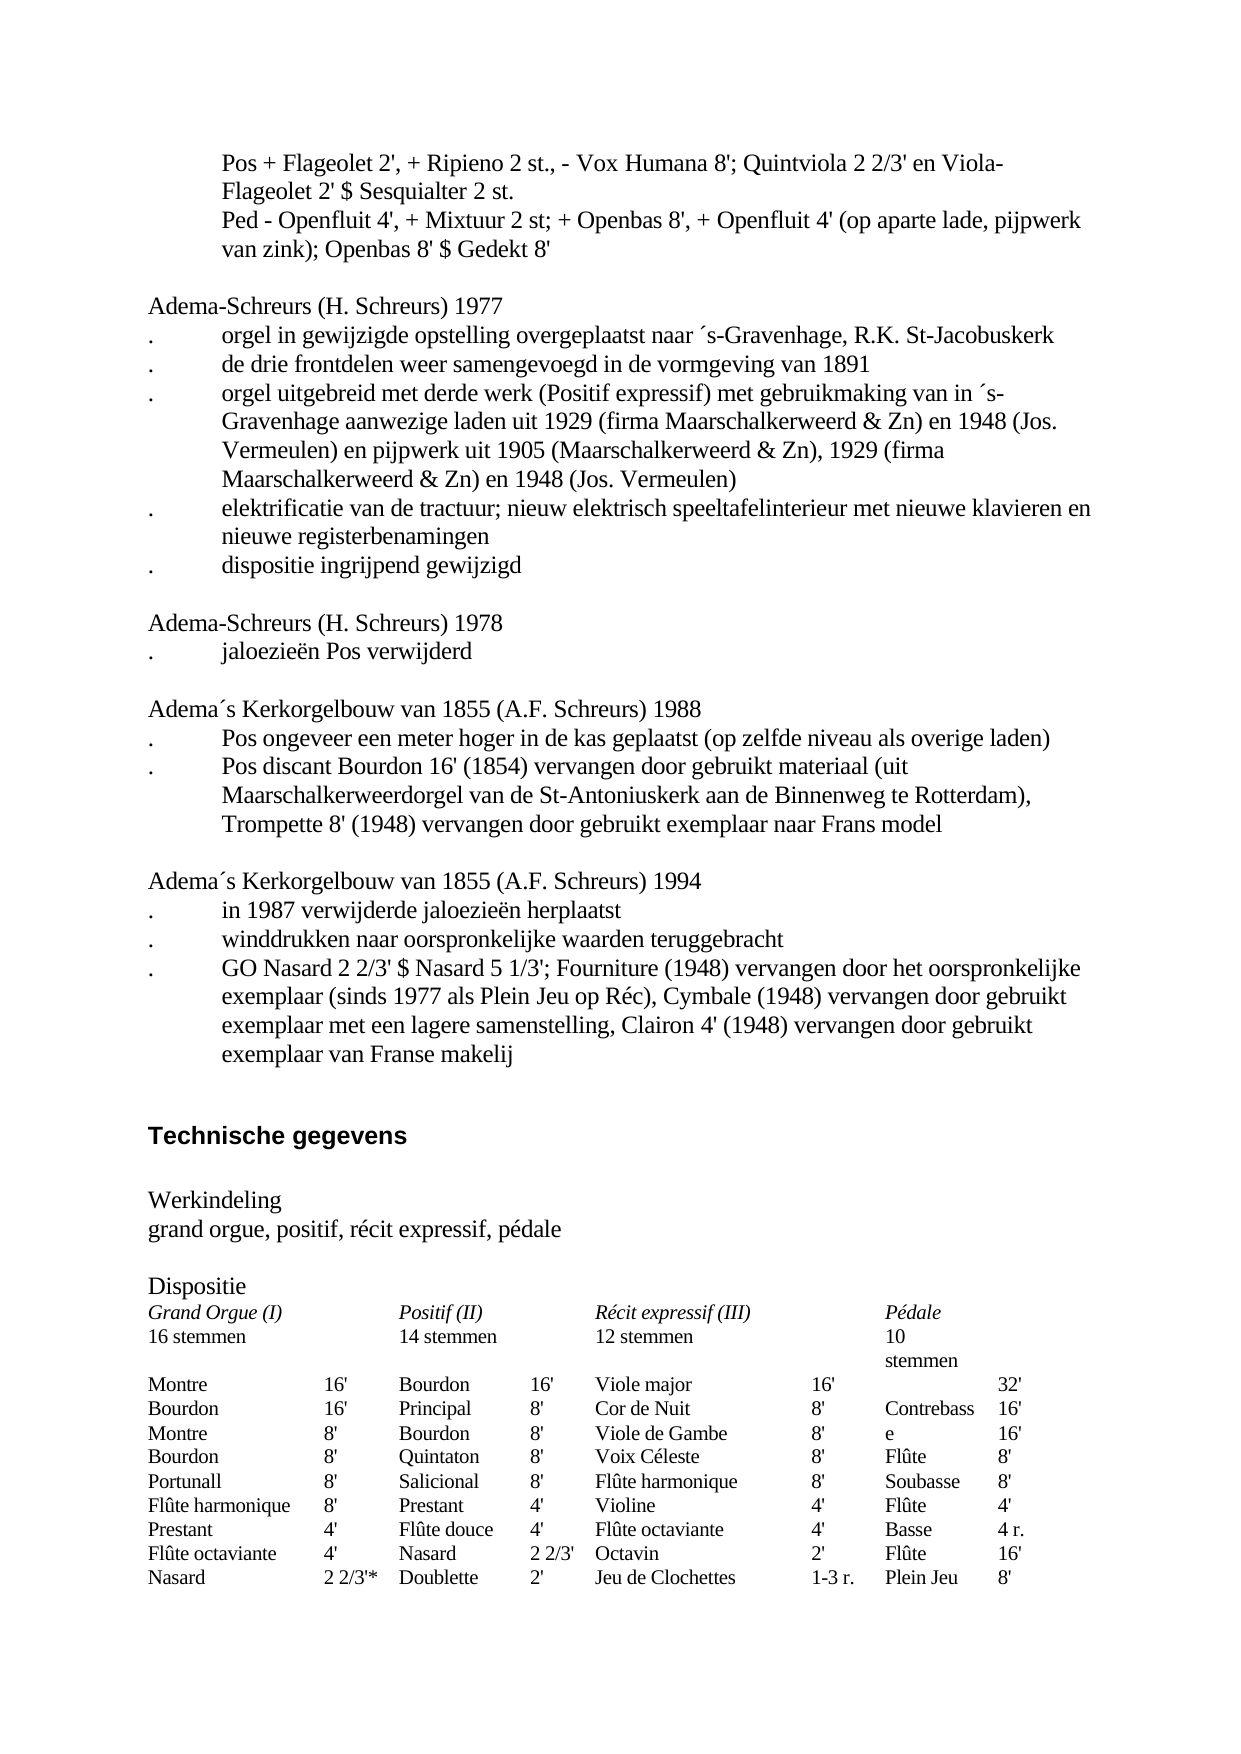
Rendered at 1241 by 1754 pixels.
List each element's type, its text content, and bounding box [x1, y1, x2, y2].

text Ped - Openfluit 4', + Mixtuur 2 st; + Openbas 8', + Openfluit 4' (op aparte lade, pijpwerk van zink); Openbas 8' $ Gedekt 8' [221, 205, 1093, 263]
text Adema´s Kerkorgelbouw van 1855 (A.F. Schreurs) 1988 [148, 694, 1093, 723]
text Werkindeling [148, 1185, 1093, 1214]
list GO Nasard 2 2/3' $ Nasard 5 1/3'; Fourniture (1948) vervangen door het oorspronkelijke exemplaar (sinds 1977 als Plein Jeu op Réc), Cymbale (1948) vervangen door gebruikt exemplaar met een lagere samenstelling, Clairon 4' (1948) vervangen door gebruikt exemplaar van Franse makelij [148, 953, 1093, 1068]
subtitle Technische gegevens [148, 1121, 1093, 1150]
text Pos + Flageolet 2', + Ripieno 2 st., - Vox Humana 8'; Quintviola 2 2/3' en Viola-Flageolet 2' $ Sesquialter 2 st. [221, 148, 1093, 205]
text Adema-Schreurs (H. Schreurs) 1978 [148, 608, 1093, 636]
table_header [391, 1300, 522, 1589]
text . orgel in gewijzigde opstelling overgeplaatst naar ´s-Gravenhage, R.K. St-Jacobuskerk [148, 320, 1093, 349]
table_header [588, 1300, 804, 1589]
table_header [878, 1300, 990, 1589]
text . de drie frontdelen weer samengevoegd in de vormgeving van 1891 [148, 349, 1093, 378]
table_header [990, 1300, 1066, 1589]
list Pos discant Bourdon 16' (1854) vervangen door gebruikt materiaal (uit Maarschalkerweerdorgel van de St-Antoniuskerk aan de Binnenweg te Rotterdam), Trompette 8' (1948) vervangen door gebruikt exemplaar naar Frans model [148, 751, 1093, 838]
list orgel uitgebreid met derde werk (Positif expressif) met gebruikmaking van in ´s-Gravenhage aanwezige laden uit 1929 (firma Maarschalkerweerd & Zn) en 1948 (Jos. Vermeulen) en pijpwerk uit 1905 (Maarschalkerweerd & Zn), 1929 (firma Maarschalkerweerd & Zn) en 1948 (Jos. Vermeulen) [148, 378, 1093, 493]
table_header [523, 1300, 588, 1589]
text Adema-Schreurs (H. Schreurs) 1977 [148, 291, 1093, 320]
text . in 1987 verwijderde jaloezieën herplaatst [148, 895, 1093, 924]
text grand orgue, positif, récit expressif, pédale [148, 1214, 1093, 1243]
list elektrificatie van de tractuur; nieuw elektrisch speeltafelinterieur met nieuwe klavieren en nieuwe registerbenamingen [148, 493, 1093, 550]
text . dispositie ingrijpend gewijzigd [148, 550, 1093, 579]
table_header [316, 1300, 391, 1589]
text Adema´s Kerkorgelbouw van 1855 (A.F. Schreurs) 1994 [148, 866, 1093, 895]
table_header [804, 1300, 877, 1589]
text . Pos ongeveer een meter hoger in de kas geplaatst (op zelfde niveau als overige laden) [148, 723, 1093, 751]
text Dispositie [148, 1271, 1093, 1300]
text . winddrukken naar oorspronkelijke waarden teruggebracht [148, 924, 1093, 953]
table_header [140, 1300, 316, 1589]
text . jaloezieën Pos verwijderd [148, 636, 1093, 665]
